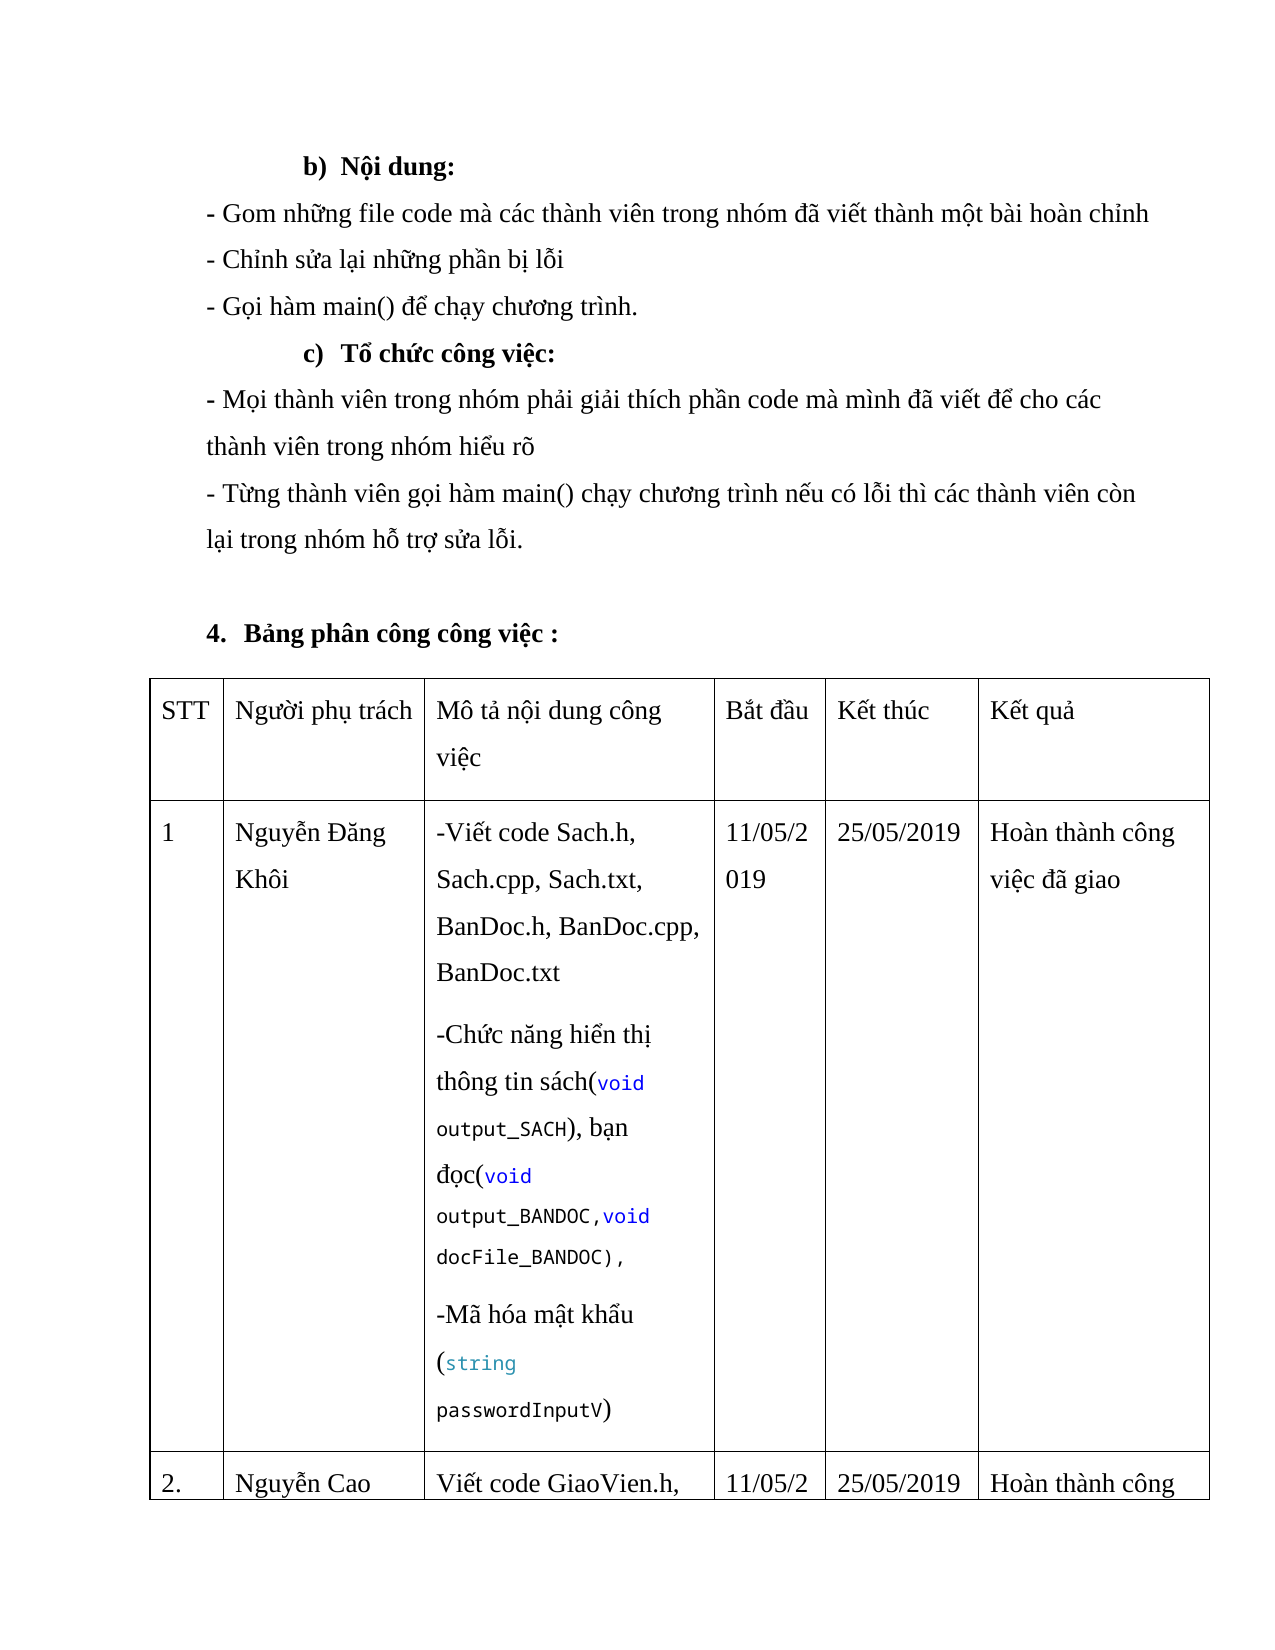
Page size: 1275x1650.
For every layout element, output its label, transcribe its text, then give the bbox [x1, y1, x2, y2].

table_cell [224, 1452, 424, 1499]
list - Chỉnh sửa lại những phần bị lỗi [206, 243, 1153, 274]
list Bảng phân công công việc : [206, 617, 1153, 648]
table_header STT [151, 679, 223, 800]
table_cell 25/05/2019 [826, 1452, 978, 1499]
table_cell 2. [151, 1452, 223, 1499]
table_cell 25/05/2019 [826, 801, 978, 1451]
table_cell 1 [151, 801, 223, 1451]
table_cell Hoàn thành công việc đã giao [979, 801, 1209, 1451]
list - Từng thành viên gọi hàm main() chạy chương trình nếu có lỗi thì các thành viên còn lại trong nhóm hỗ trợ sửa lỗi. [206, 477, 1153, 554]
table_cell 11/05/2019 [715, 1452, 825, 1499]
table_cell 11/05/2019 [715, 801, 825, 1451]
list - Gọi hàm main() để chạy chương trình. [206, 290, 1153, 321]
table_cell Nguyễn Đăng Khôi [224, 801, 424, 1451]
table_header Kết quả [979, 679, 1209, 800]
table_header Mô tả nội dung công việc [425, 679, 714, 800]
table_cell -Viết code Sach.h, Sach.cpp, Sach.txt, BanDoc.h, BanDoc.cpp, BanDoc.txt -Chức năng hiển thị thông tin sách(void output_SACH), bạn đọc(void output_BANDOC,void docFile_BANDOC), -Mã hóa mật khẩu (string passwordInputV) [425, 801, 714, 1451]
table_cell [979, 1452, 1209, 1499]
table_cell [425, 1452, 714, 1499]
list - Gom những file code mà các thành viên trong nhóm đã viết thành một bài hoàn chỉnh [206, 197, 1153, 228]
table_header Bắt đầu [715, 679, 825, 800]
table_header Người phụ trách [224, 679, 424, 800]
list Tổ chức công việc: [303, 337, 1153, 368]
list - Mọi thành viên trong nhóm phải giải thích phần code mà mình đã viết để cho các thành viên trong nhóm hiểu rõ [206, 383, 1153, 461]
table_header Kết thúc [826, 679, 978, 800]
list Nội dung: [303, 150, 1153, 181]
